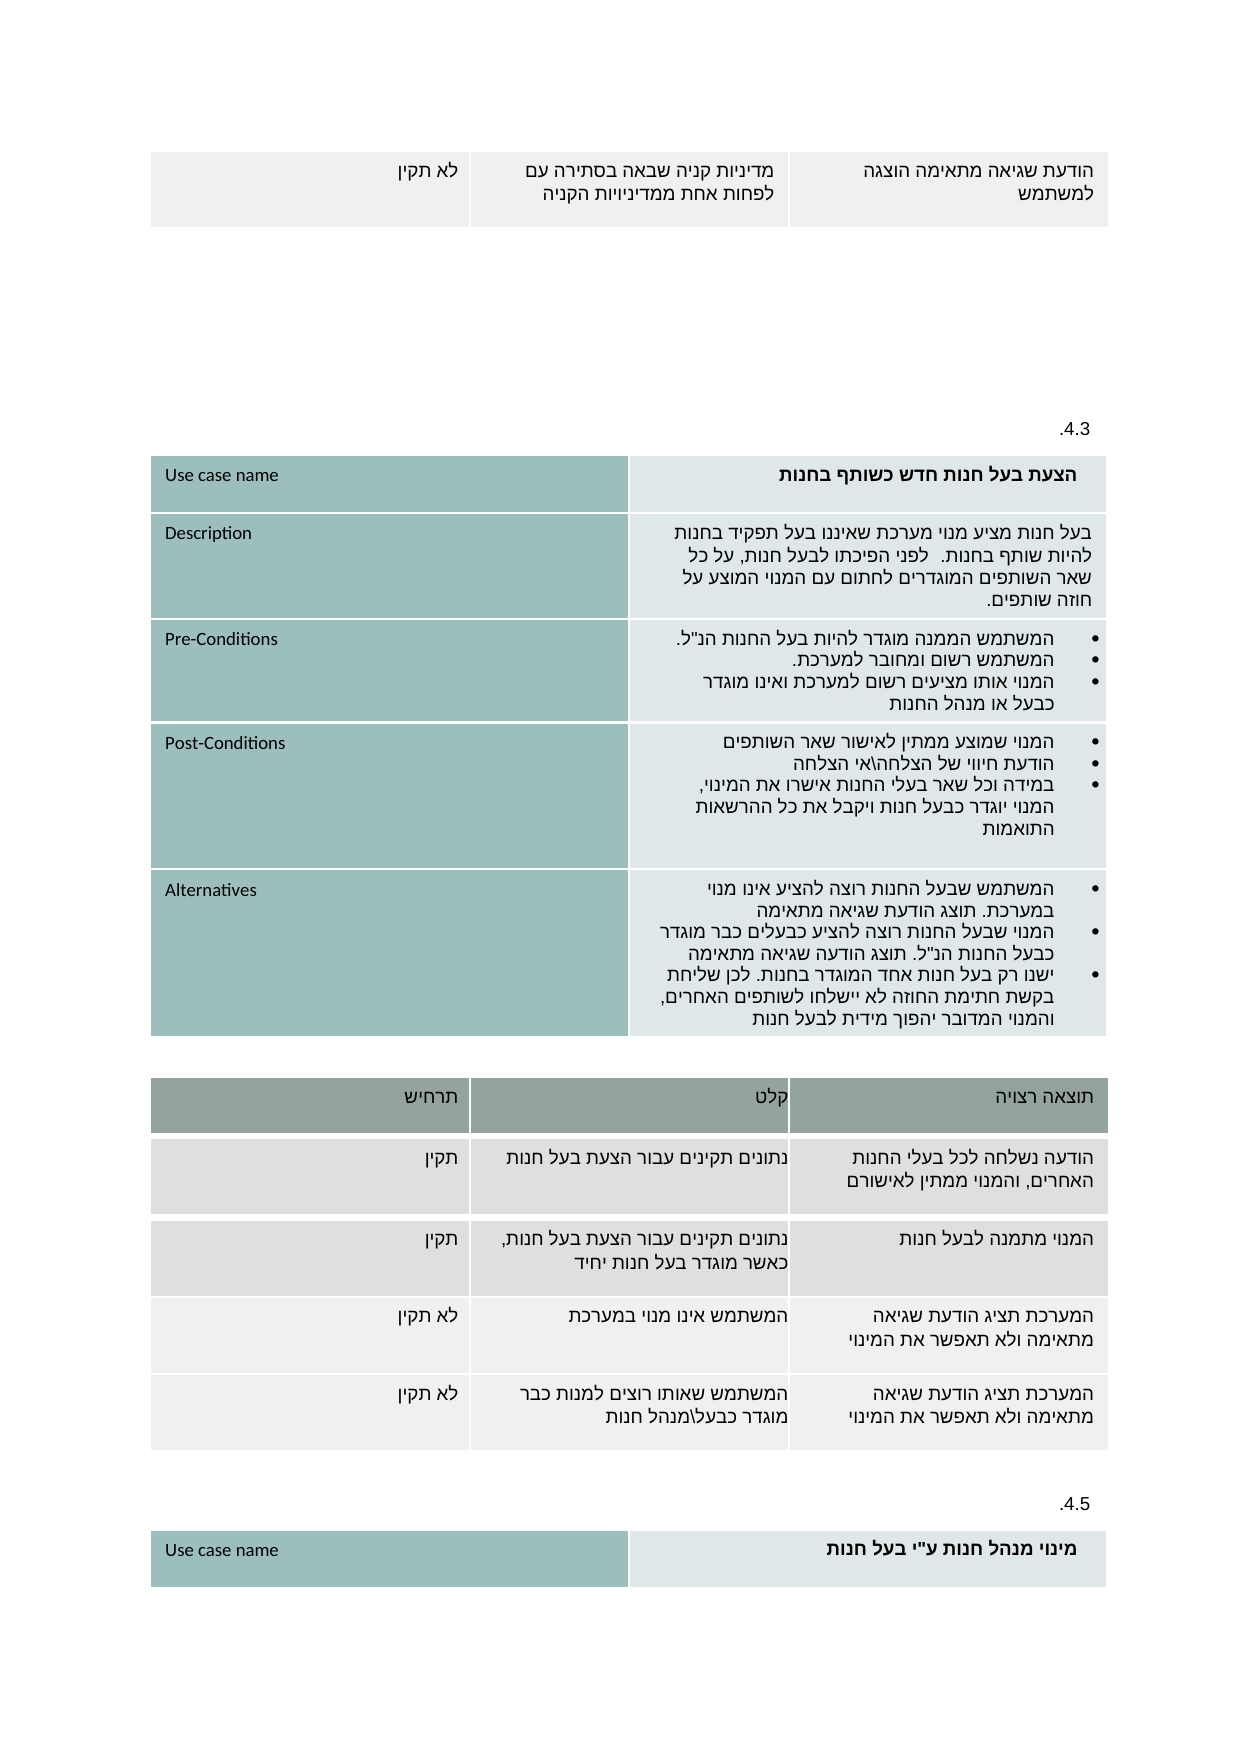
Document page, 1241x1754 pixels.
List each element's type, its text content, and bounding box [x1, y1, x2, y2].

table_header קלט [471, 1078, 788, 1133]
table_cell בעל חנות מציע מנוי מערכת שאיננו בעל תפקיד בחנות להיות שותף בחנות. לפני הפיכתו לבעל חנות, על כל שאר השותפים המוגדרים לחתום עם המנוי המוצע על חוזה שותפים. [630, 514, 1106, 618]
table_cell המשתמש שאותו רוצים למנות כבר מוגדר כבעל\מנהל חנות [471, 1375, 788, 1450]
table_cell Alternatives [151, 870, 628, 1036]
table_header Use case name [151, 456, 628, 512]
table_cell Pre-Conditions [151, 620, 628, 721]
table_header הצעת בעל חנות חדש כשותף בחנות [630, 456, 1106, 512]
table_cell המערכת תציג הודעת שגיאה מתאימה ולא תאפשר את המינוי [790, 1375, 1108, 1450]
table_cell המשתמש הממנה מוגדר להיות בעל החנות הנ"ל. המשתמש רשום ומחובר למערכת. המנוי אותו מציעים רשום למערכת ואינו מוגדר כבעל או מנהל החנות [630, 620, 1106, 721]
table_cell המשתמש שבעל החנות רוצה להציע אינו מנוי במערכת. תוצג הודעת שגיאה מתאימה המנוי שבעל החנות רוצה להציע כבעלים כבר מוגדר כבעל החנות הנ"ל. תוצג הודעה שגיאה מתאימה ישנו רק בעל חנות אחד המוגדר בחנות. לכן שליחת בקשת חתימת החוזה לא יישלחו לשותפים האחרים, והמנוי המדובר יהפוך מידית לבעל חנות [630, 870, 1106, 1036]
table_cell המערכת תציג הודעת שגיאה מתאימה ולא תאפשר את המינוי [790, 1298, 1108, 1373]
table_header Use case name [151, 1531, 628, 1587]
table_cell המנוי מתמנה לבעל חנות [790, 1221, 1108, 1296]
text 4.3. [150, 418, 1090, 439]
table_cell הודעת שגיאה מתאימה הוצגה למשתמש [790, 152, 1108, 227]
table_header מינוי מנהל חנות ע"י בעל חנות [630, 1531, 1106, 1587]
table_cell הודעה נשלחה לכל בעלי החנות האחרים, והמנוי ממתין לאישורם [790, 1139, 1108, 1214]
table_cell נתונים תקינים עבור הצעת בעל חנות [471, 1139, 788, 1214]
table_header תרחיש [151, 1078, 469, 1133]
table_cell תקין [151, 1221, 469, 1296]
table_cell Description [151, 514, 628, 618]
text 4.5. [150, 1492, 1090, 1514]
table_cell מדיניות קניה שבאה בסתירה עם לפחות אחת ממדיניויות הקניה [471, 152, 788, 227]
table_cell Post-Conditions [151, 724, 628, 868]
table_header תוצאה רצויה [790, 1078, 1108, 1133]
table_cell תקין [151, 1139, 469, 1214]
table_cell המשתמש אינו מנוי במערכת [471, 1298, 788, 1373]
table_cell המנוי שמוצע ממתין לאישור שאר השותפים הודעת חיווי של הצלחה\אי הצלחה במידה וכל שאר בעלי החנות אישרו את המינוי, המנוי יוגדר כבעל חנות ויקבל את כל ההרשאות התואמות [630, 724, 1106, 868]
table_cell לא תקין [151, 1375, 469, 1450]
table_cell לא תקין [151, 1298, 469, 1373]
table_cell לא תקין [151, 152, 469, 227]
table_cell נתונים תקינים עבור הצעת בעל חנות, כאשר מוגדר בעל חנות יחיד [471, 1221, 788, 1296]
